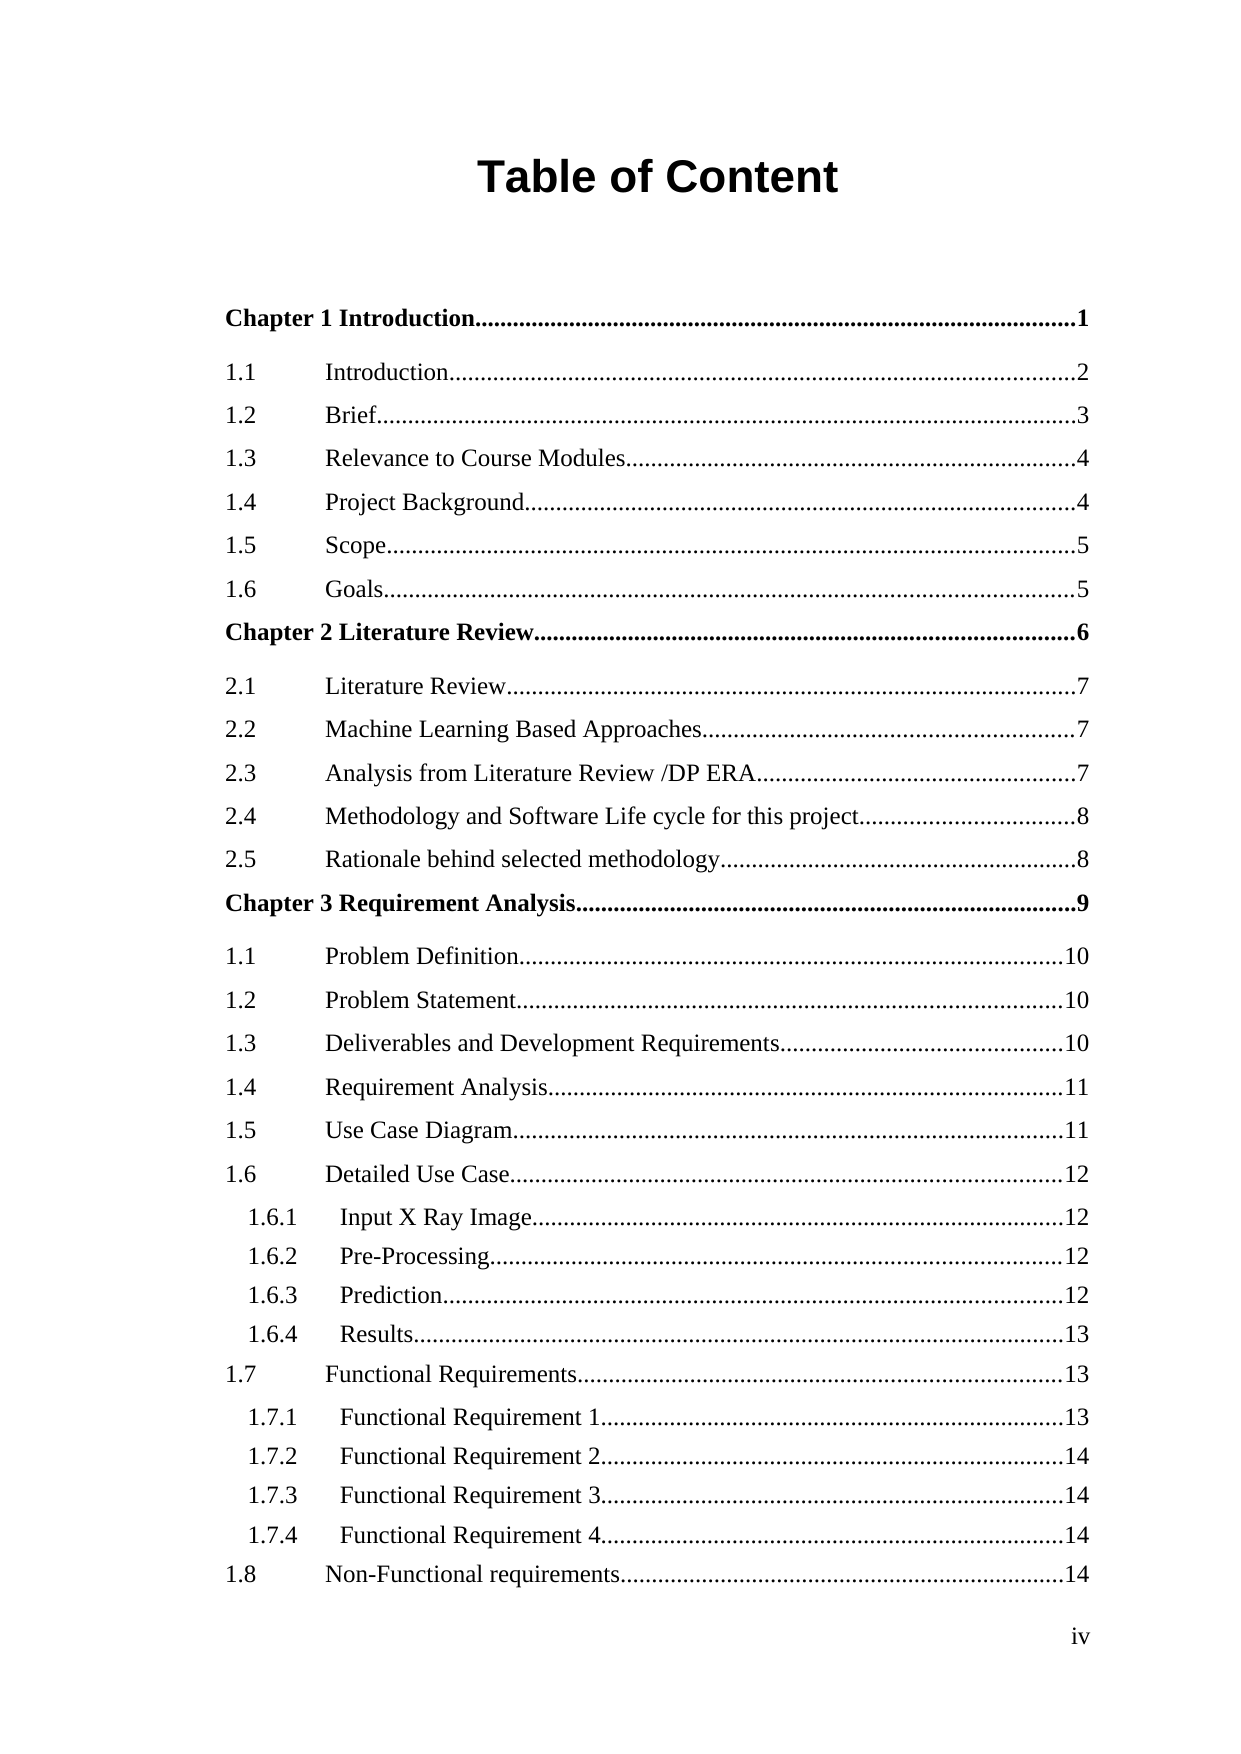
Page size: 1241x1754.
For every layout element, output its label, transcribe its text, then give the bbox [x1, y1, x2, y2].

text Table of Content [225, 150, 1090, 203]
